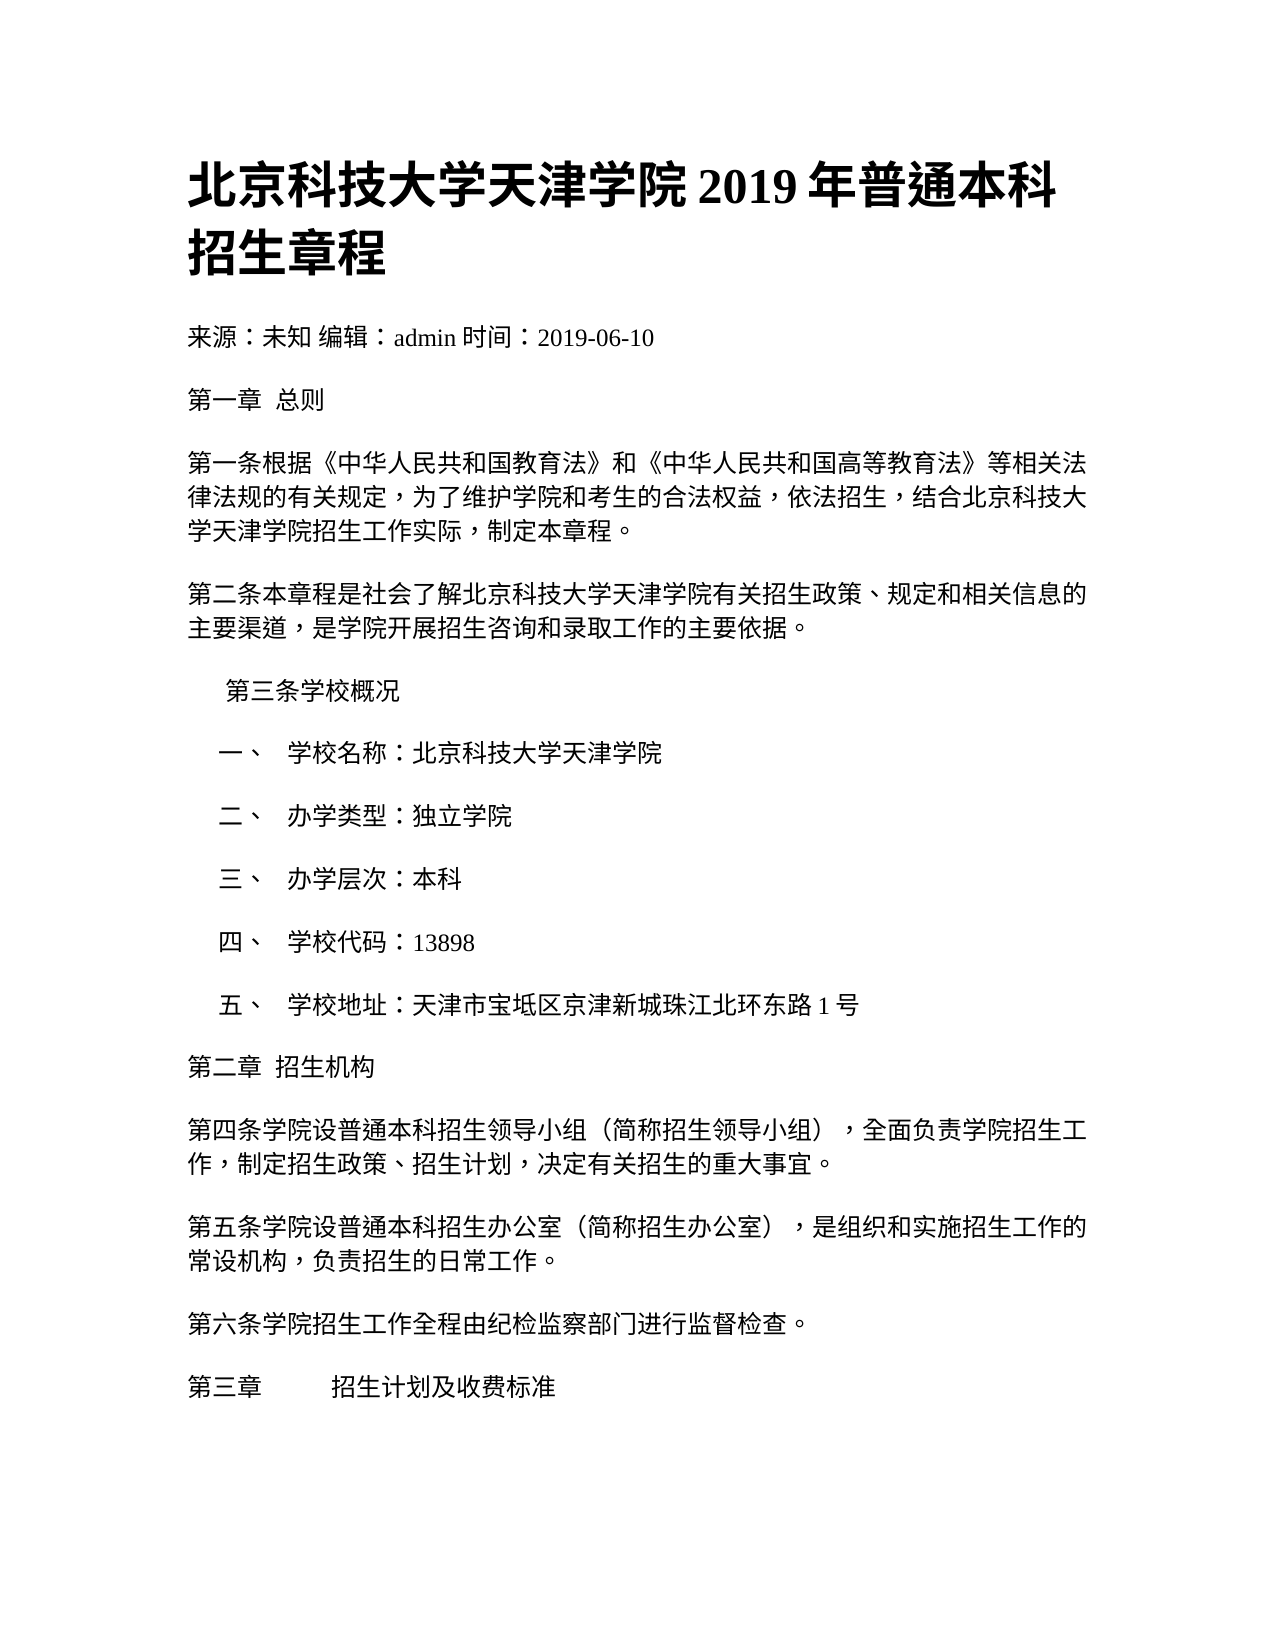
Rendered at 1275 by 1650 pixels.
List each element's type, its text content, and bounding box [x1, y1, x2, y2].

text 二、 办学类型：独立学院 [187, 799, 1087, 833]
text 来源：未知 编辑：admin 时间：2019-06-10 [187, 320, 1087, 354]
text 第四条学院设普通本科招生领导小组（简称招生领导小组），全面负责学院招生工作，制定招生政策、招生计划，决定有关招生的重大事宜。 [187, 1113, 1087, 1181]
text 四、 学校代码：13898 [187, 924, 1087, 958]
text 第一条根据《中华人民共和国教育法》和《中华人民共和国高等教育法》等相关法律法规的有关规定，为了维护学院和考生的合法权益，依法招生，结合北京科技大学天津学院招生工作实际，制定本章程。 [187, 445, 1087, 548]
text 三、 办学层次：本科 [187, 862, 1087, 896]
text 第三条学校概况 [187, 673, 1087, 707]
text 第三章 招生计划及收费标准 [187, 1369, 1087, 1403]
text 一、 学校名称：北京科技大学天津学院 [187, 736, 1087, 770]
subtitle 北京科技大学天津学院2019年普通本科招生章程 [187, 150, 1087, 286]
text 第五条学院设普通本科招生办公室（简称招生办公室），是组织和实施招生工作的常设机构，负责招生的日常工作。 [187, 1210, 1087, 1278]
text 第六条学院招生工作全程由纪检监察部门进行监督检查。 [187, 1307, 1087, 1341]
text 第二章 招生机构 [187, 1050, 1087, 1084]
text 五、 学校地址：天津市宝坻区京津新城珠江北环东路1号 [187, 987, 1087, 1021]
text 第一章 总则 [187, 383, 1087, 417]
text 第二条本章程是社会了解北京科技大学天津学院有关招生政策、规定和相关信息的主要渠道，是学院开展招生咨询和录取工作的主要依据。 [187, 576, 1087, 644]
